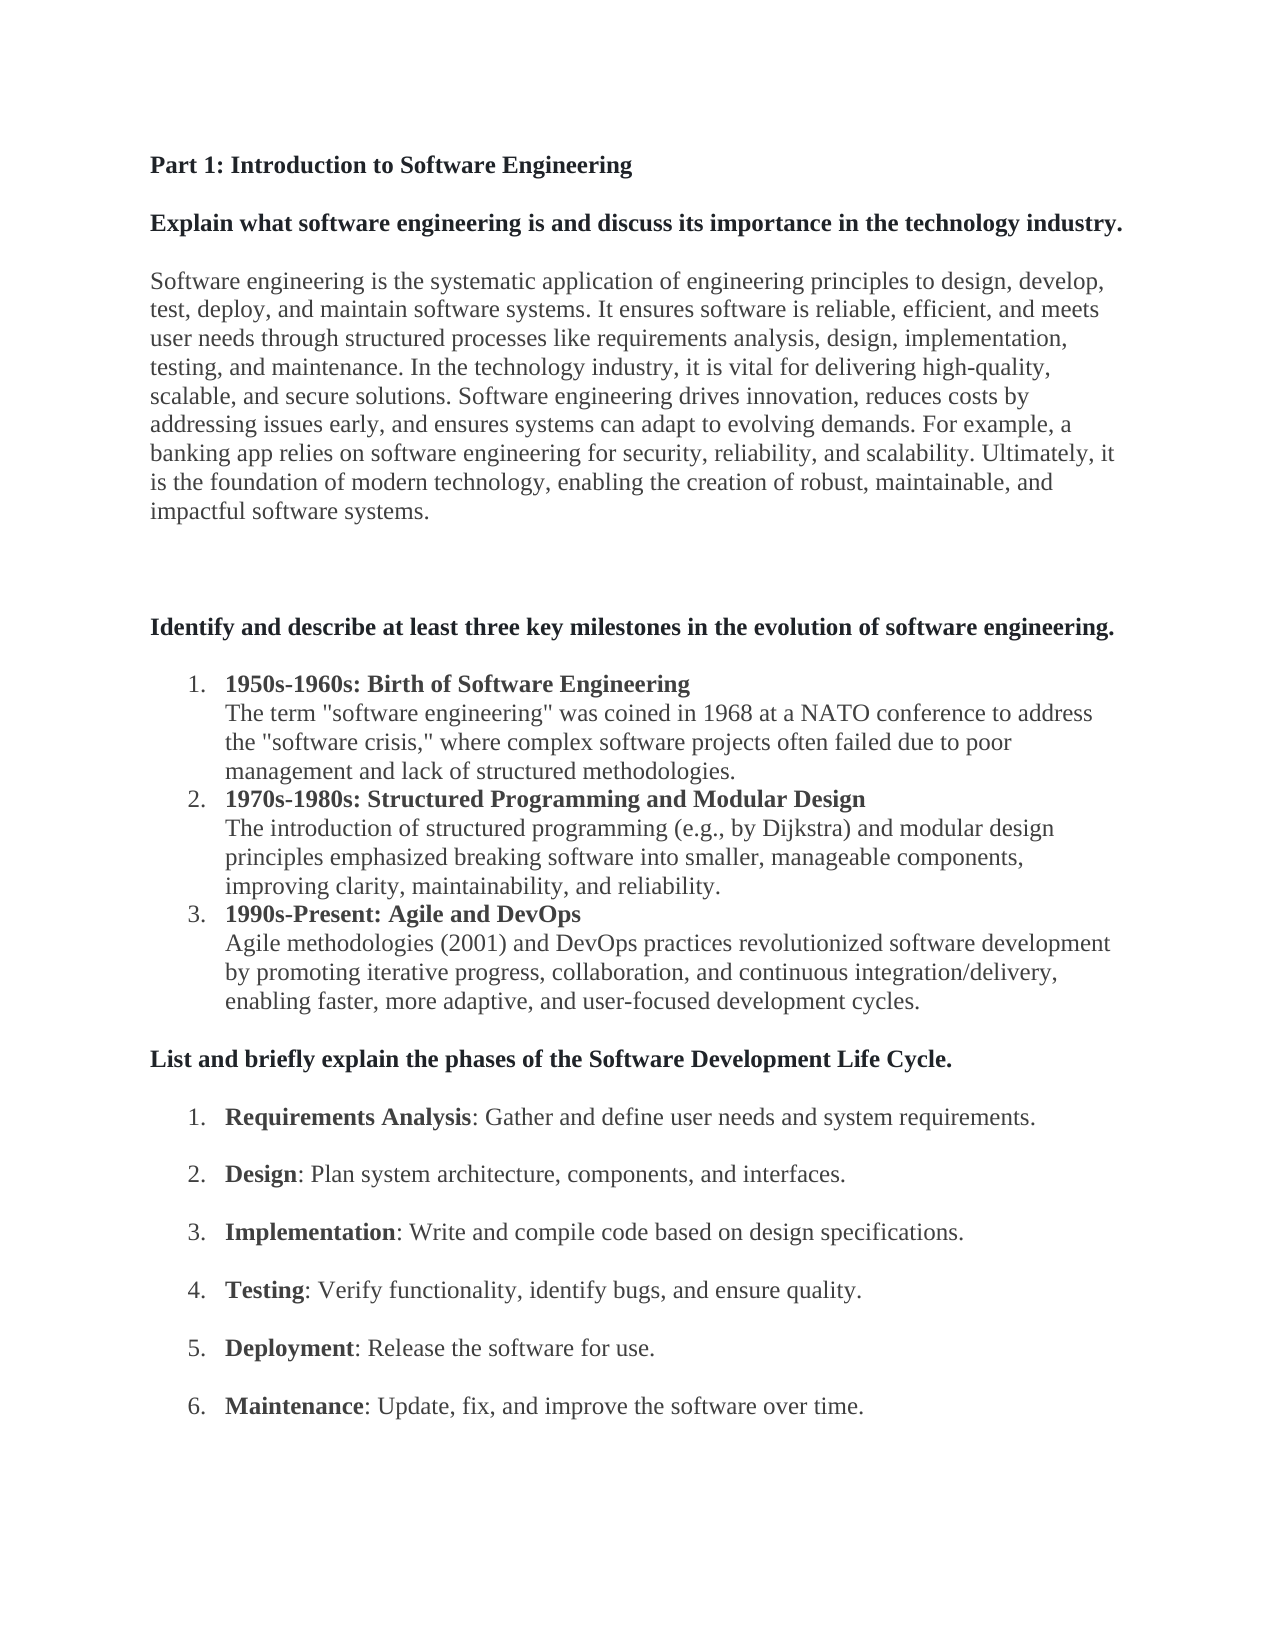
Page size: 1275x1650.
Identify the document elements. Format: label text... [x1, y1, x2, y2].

list 1950s-1960s: Birth of Software Engineering The term "software engineering" was coined in 1968 at a NATO conference to address the "software crisis," where complex software projects often failed due to poor management and lack of structured methodologies. [187, 669, 1125, 784]
text Software engineering is the systematic application of engineering principles to design, develop, test, deploy, and maintain software systems. It ensures software is reliable, efficient, and meets user needs through structured processes like requirements analysis, design, implementation, testing, and maintenance. In the technology industry, it is vital for delivering high-quality, scalable, and secure solutions. Software engineering drives innovation, reduces costs by addressing issues early, and ensures systems can adapt to evolving demands. For example, a banking app relies on software engineering for security, reliability, and scalability. Ultimately, it is the foundation of modern technology, enabling the creation of robust, maintainable, and impactful software systems. [150, 266, 1125, 524]
text List and briefly explain the phases of the Software Development Life Cycle. [150, 1044, 1125, 1072]
list Requirements Analysis: Gather and define user needs and system requirements. [187, 1102, 1125, 1130]
list 1990s-Present: Agile and DevOps Agile methodologies (2001) and DevOps practices revolutionized software development by promoting iterative progress, collaboration, and continuous integration/delivery, enabling faster, more adaptive, and user-focused development cycles. [187, 899, 1125, 1014]
list Deployment: Release the software for use. [187, 1333, 1125, 1362]
list Maintenance: Update, fix, and improve the software over time. [187, 1391, 1125, 1420]
text Explain what software engineering is and discuss its importance in the technology industry. [150, 208, 1125, 237]
list 1970s-1980s: Structured Programming and Modular Design The introduction of structured programming (e.g., by Dijkstra) and modular design principles emphasized breaking software into smaller, manageable components, improving clarity, maintainability, and reliability. [187, 784, 1125, 899]
list Implementation: Write and compile code based on design specifications. [187, 1217, 1125, 1246]
list Testing: Verify functionality, identify bugs, and ensure quality. [187, 1275, 1125, 1304]
text Part 1: Introduction to Software Engineering [150, 150, 1125, 179]
list Design: Plan system architecture, components, and interfaces. [187, 1159, 1125, 1188]
text Identify and describe at least three key milestones in the evolution of software engineering. [150, 612, 1125, 640]
